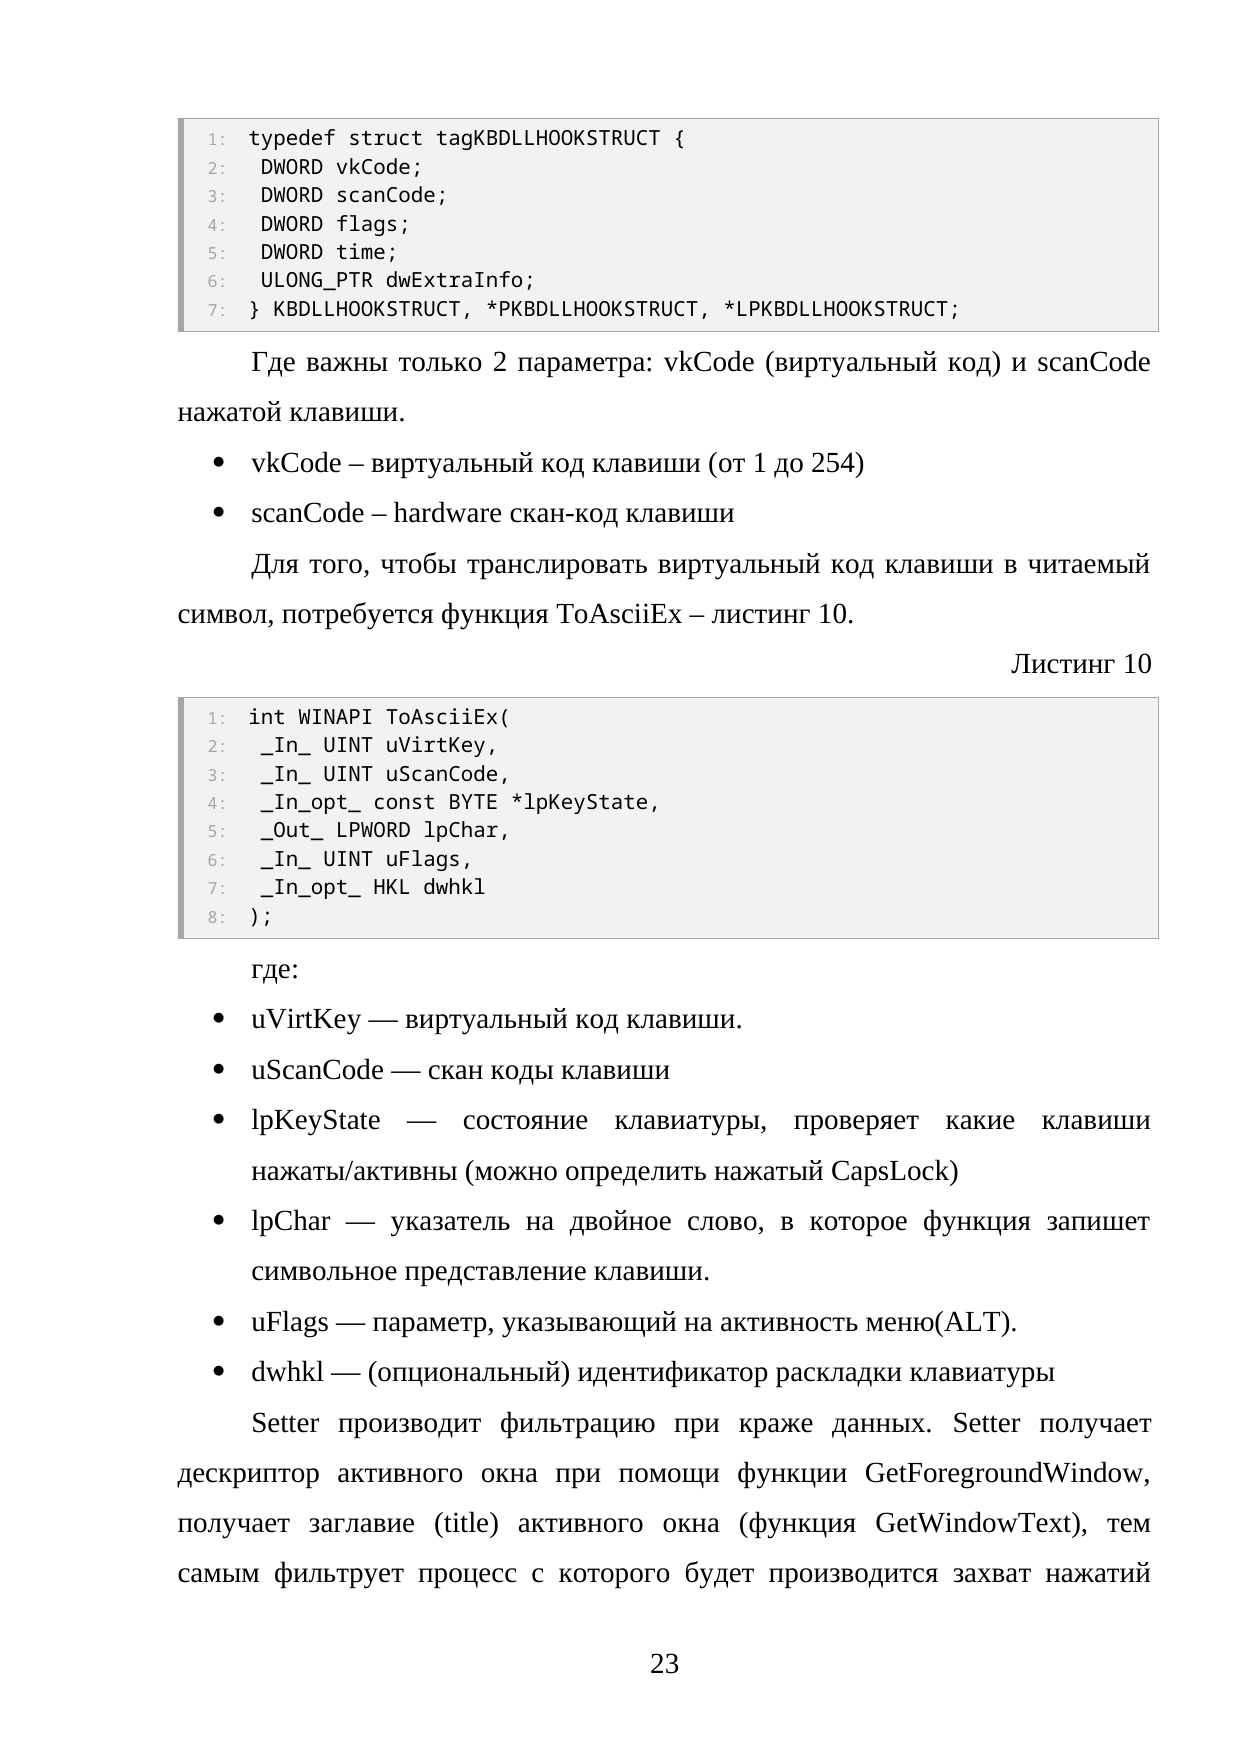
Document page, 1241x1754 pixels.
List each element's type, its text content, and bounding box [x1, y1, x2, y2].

list _Out_ LPWORD lpChar, [184, 810, 1158, 839]
list } KBDLLHOOKSTRUCT, *PKBDLLHOOKSTRUCT, *LPKBDLLHOOKSTRUCT; [184, 289, 1158, 331]
list scanCode – hardware скан-код клавиши [213, 495, 1152, 529]
text Где важны только 2 параметра: vkCode (виртуальный код) и scanCode нажатой клавиши. [177, 344, 1152, 428]
list Листинг 10 [177, 646, 1152, 680]
text где: [177, 951, 1152, 985]
list DWORD vkCode; [184, 147, 1158, 175]
list _In_ UINT uFlags, [184, 839, 1158, 867]
list vkCode – виртуальный код клавиши (от 1 до 254) [213, 445, 1152, 478]
list ULONG_PTR dwExtraInfo; [184, 260, 1158, 289]
list uVirtKey — виртуальный код клавиши. [213, 1002, 1152, 1035]
text Для того, чтобы транслировать виртуальный код клавиши в читаемый символ, потребуется функция ToAsciiEx – листинг 10. [177, 546, 1152, 629]
list dwhkl — (опциональный) идентификатор раскладки клавиатуры [213, 1354, 1152, 1388]
list typedef struct tagKBDLLHOOKSTRUCT { [184, 119, 1158, 147]
list int WINAPI ToAsciiEx( [184, 698, 1158, 725]
list uScanCode — скан коды клавиши [213, 1052, 1152, 1086]
list uFlags — параметр, указывающий на активность меню(ALT). [213, 1304, 1152, 1337]
list DWORD flags; [184, 203, 1158, 232]
list _In_ UINT uVirtKey, [184, 725, 1158, 753]
list _In_opt_ const BYTE *lpKeyState, [184, 782, 1158, 810]
list _In_ UINT uScanCode, [184, 753, 1158, 782]
list _In_opt_ HKL dwhkl [184, 867, 1158, 896]
list lpChar — указатель на двойное слово, в которое функция запишет символьное представление клавиши. [213, 1203, 1152, 1287]
list DWORD time; [184, 232, 1158, 260]
list lpKeyState — состояние клавиатуры, проверяет какие клавиши нажаты/активны (можно определить нажатый CapsLock) [213, 1102, 1152, 1186]
list ); [184, 896, 1158, 938]
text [177, 1405, 1152, 1589]
list DWORD scanCode; [184, 175, 1158, 203]
